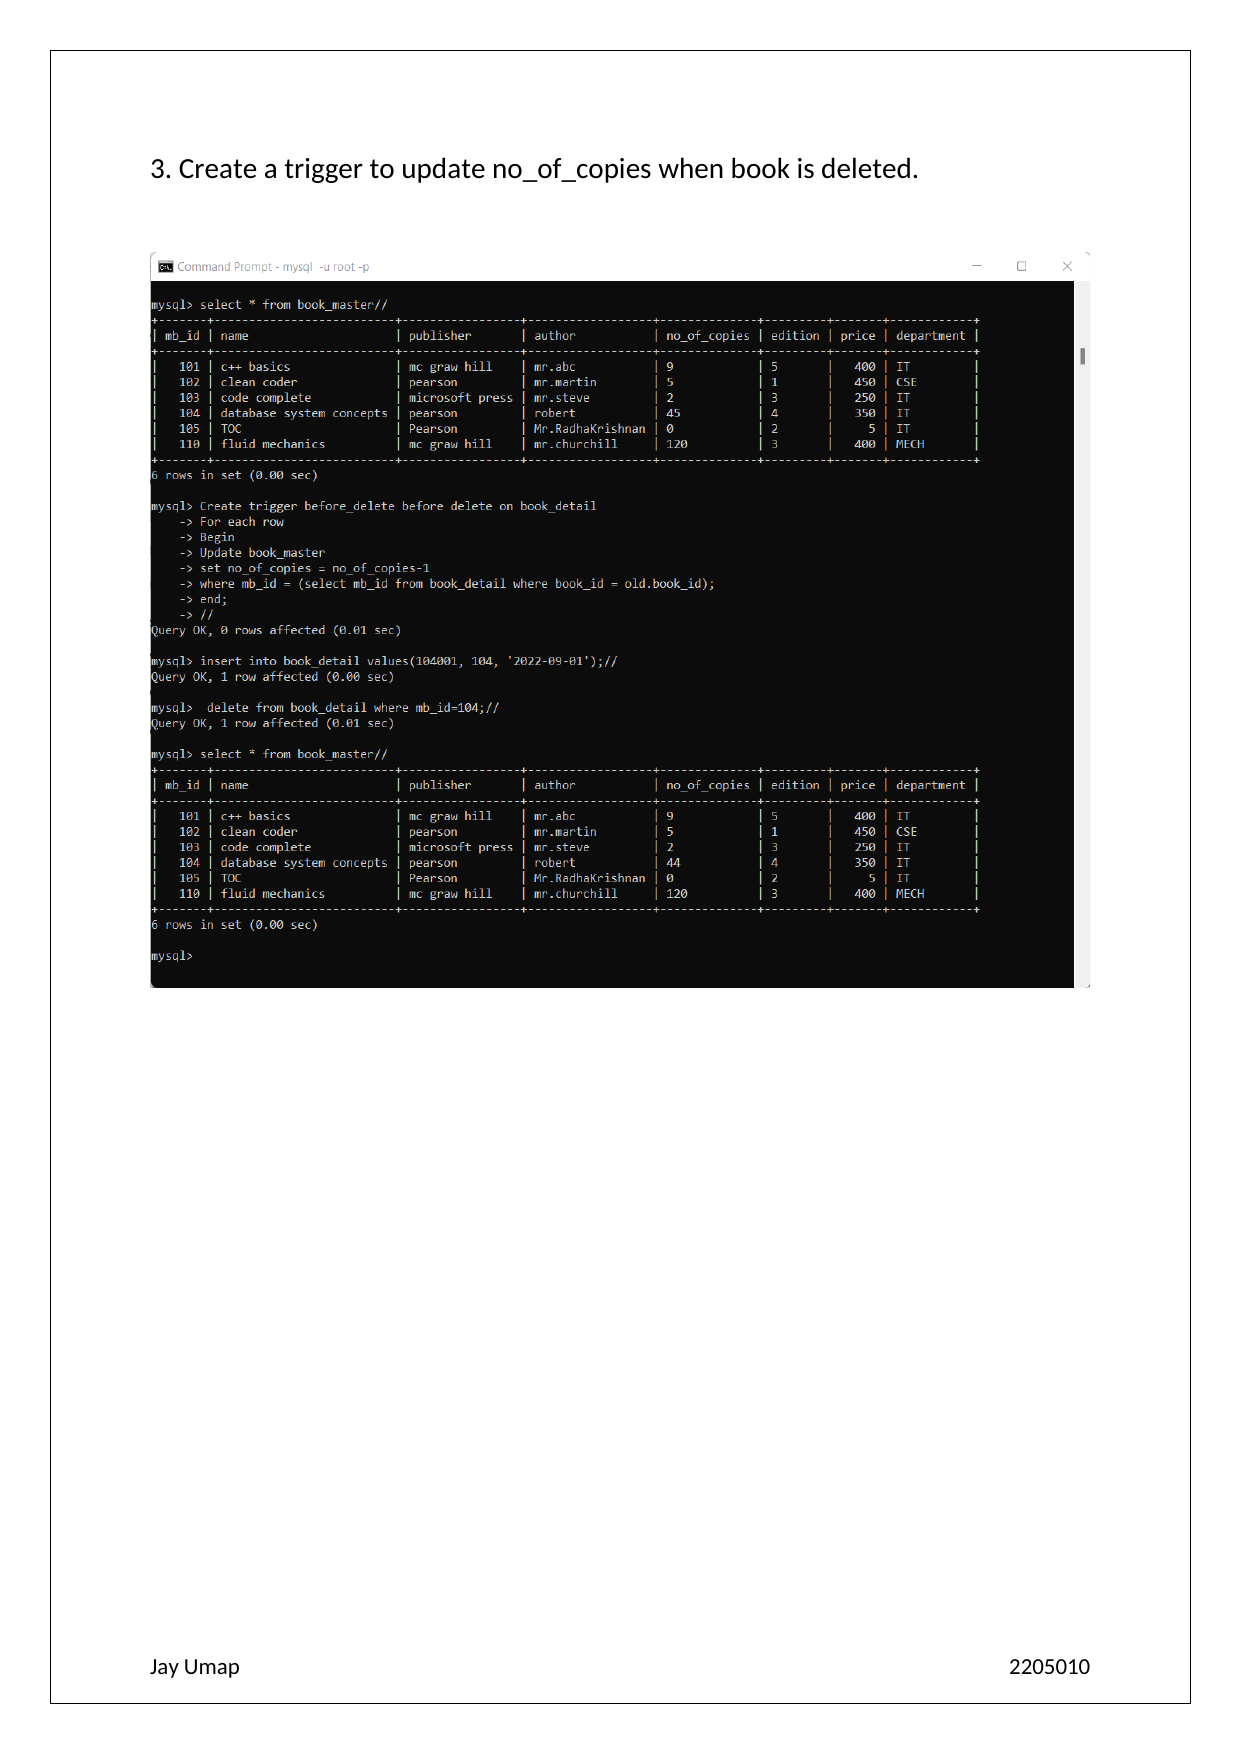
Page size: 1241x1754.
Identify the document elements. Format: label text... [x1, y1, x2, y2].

text 3. Create a trigger to update no_of_copies when book is deleted. [150, 150, 1090, 186]
picture [150, 252, 1091, 988]
